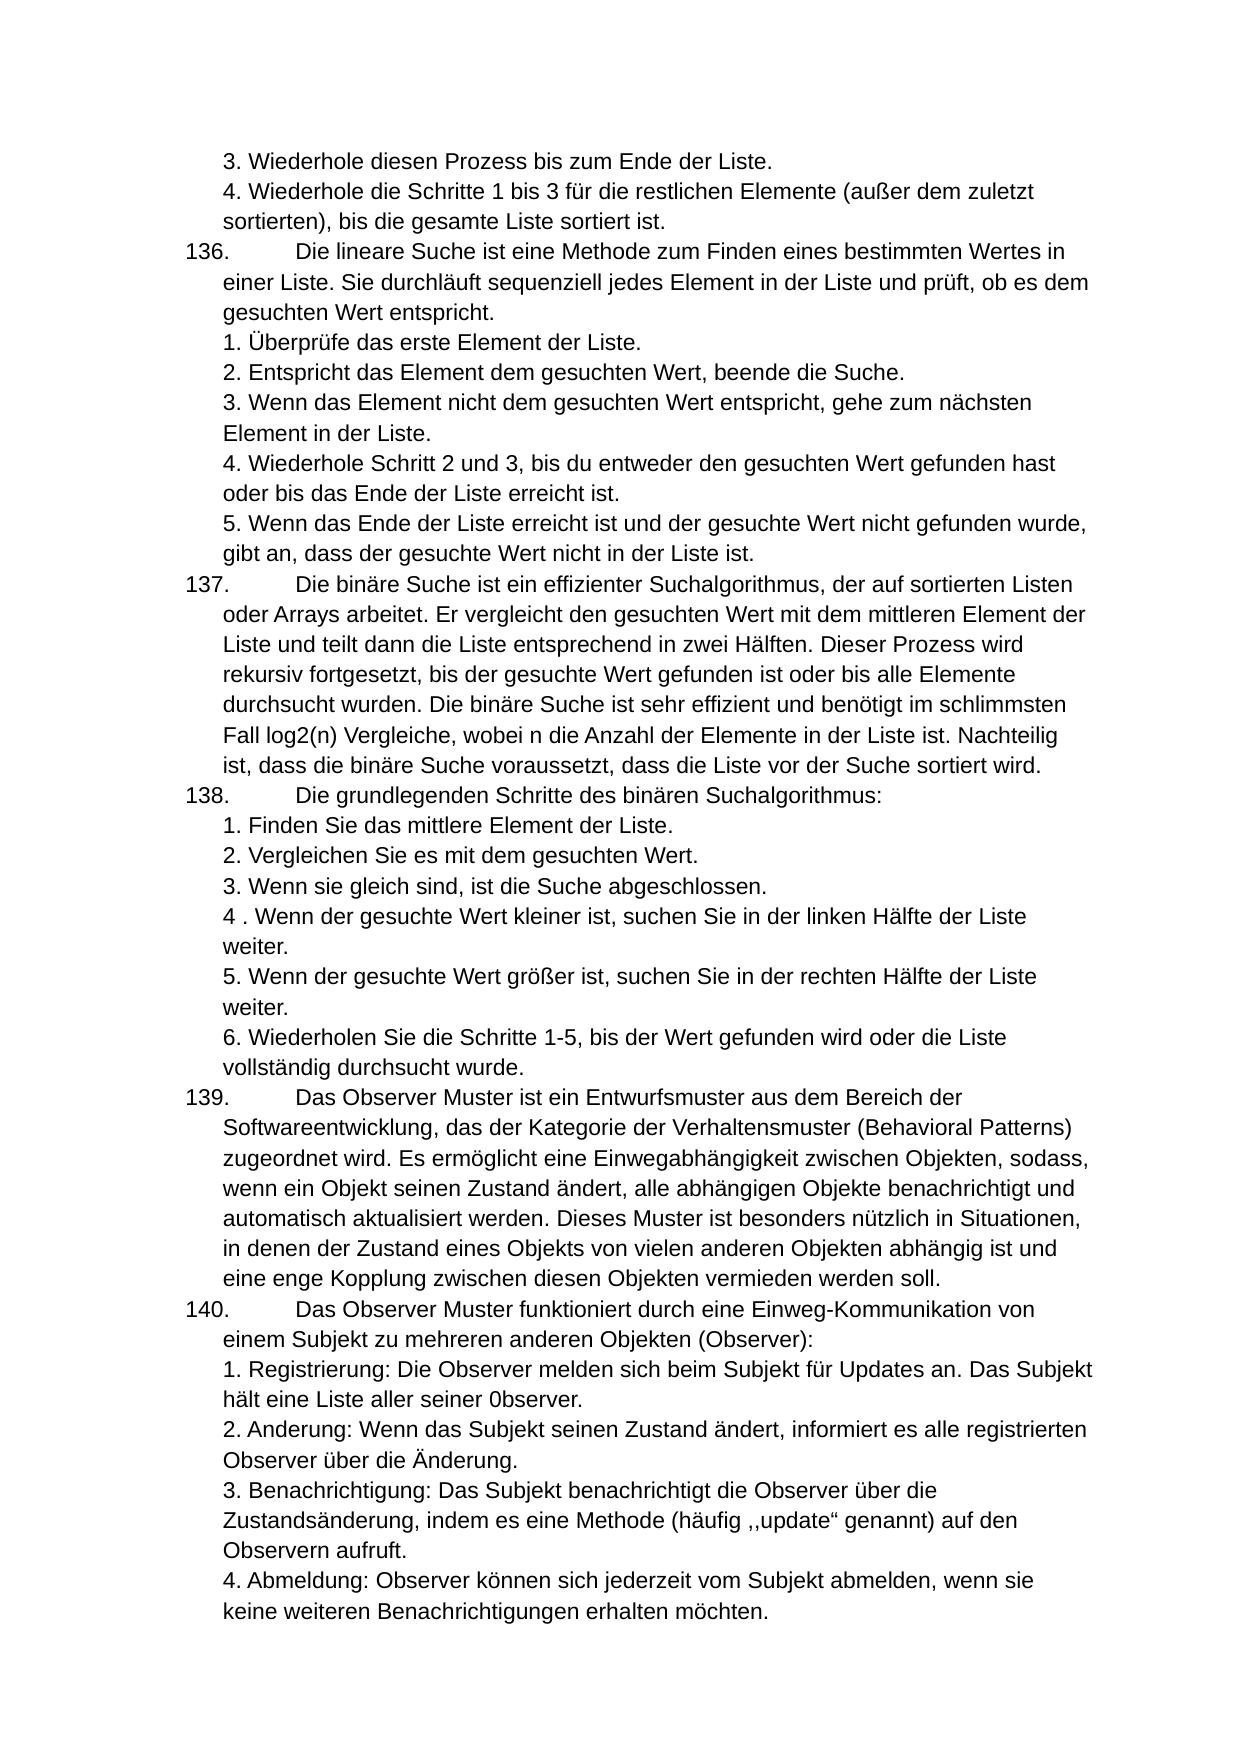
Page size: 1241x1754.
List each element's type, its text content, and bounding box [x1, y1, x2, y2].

list Das Observer Muster funktioniert durch eine Einweg-Kommunikation von einem Subjekt zu mehreren anderen Objekten (Observer): 1. Registrierung: Die Observer melden sich beim Subjekt für Updates an. Das Subjekt hält eine Liste aller seiner 0bserver. 2. Anderung: Wenn das Subjekt seinen Zustand ändert, informiert es alle registrierten Observer über die Änderung. 3. Benachrichtigung: Das Subjekt benachrichtigt die Observer über die Zustandsänderung, indem es eine Methode (häufig ,,update“ genannt) auf den Observern aufruft. 4. Abmeldung: Observer können sich jederzeit vom Subjekt abmelden, wenn sie keine weiteren Benachrichtigungen erhalten möchten. [185, 1296, 1093, 1624]
list Die grundlegenden Schritte des binären Suchalgorithmus: 1. Finden Sie das mittlere Element der Liste. 2. Vergleichen Sie es mit dem gesuchten Wert. 3. Wenn sie gleich sind, ist die Suche abgeschlossen. 4 . Wenn der gesuchte Wert kleiner ist, suchen Sie in der linken Hälfte der Liste weiter. 5. Wenn der gesuchte Wert größer ist, suchen Sie in der rechten Hälfte der Liste weiter. 6. Wiederholen Sie die Schritte 1-5, bis der Wert gefunden wird oder die Liste vollständig durchsucht wurde. [185, 782, 1093, 1080]
list Das Observer Muster ist ein Entwurfsmuster aus dem Bereich der Softwareentwicklung, das der Kategorie der Verhaltensmuster (Behavioral Patterns) zugeordnet wird. Es ermöglicht eine Einwegabhängigkeit zwischen Objekten, sodass, wenn ein Objekt seinen Zustand ändert, alle abhängigen Objekte benachrichtigt und automatisch aktualisiert werden. Dieses Muster ist besonders nützlich in Situationen, in denen der Zustand eines Objekts von vielen anderen Objekten abhängig ist und eine enge Kopplung zwischen diesen Objekten vermieden werden soll. [185, 1084, 1093, 1292]
list Die lineare Suche ist eine Methode zum Finden eines bestimmten Wertes in einer Liste. Sie durchläuft sequenziell jedes Element in der Liste und prüft, ob es dem gesuchten Wert entspricht. 1. Überprüfe das erste Element der Liste. 2. Entspricht das Element dem gesuchten Wert, beende die Suche. 3. Wenn das Element nicht dem gesuchten Wert entspricht, gehe zum nächsten Element in der Liste. 4. Wiederhole Schritt 2 und 3, bis du entweder den gesuchten Wert gefunden hast oder bis das Ende der Liste erreicht ist. 5. Wenn das Ende der Liste erreicht ist und der gesuchte Wert nicht gefunden wurde, gibt an, dass der gesuchte Wert nicht in der Liste ist. [185, 238, 1093, 567]
list Die binäre Suche ist ein effizienter Suchalgorithmus, der auf sortierten Listen oder Arrays arbeitet. Er vergleicht den gesuchten Wert mit dem mittleren Element der Liste und teilt dann die Liste entsprechend in zwei Hälften. Dieser Prozess wird rekursiv fortgesetzt, bis der gesuchte Wert gefunden ist oder bis alle Elemente durchsucht wurden. Die binäre Suche ist sehr effizient und benötigt im schlimmsten Fall log2(n) Vergleiche, wobei n die Anzahl der Elemente in der Liste ist. Nachteilig ist, dass die binäre Suche voraussetzt, dass die Liste vor der Suche sortiert wird. [185, 571, 1093, 778]
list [185, 148, 1093, 234]
